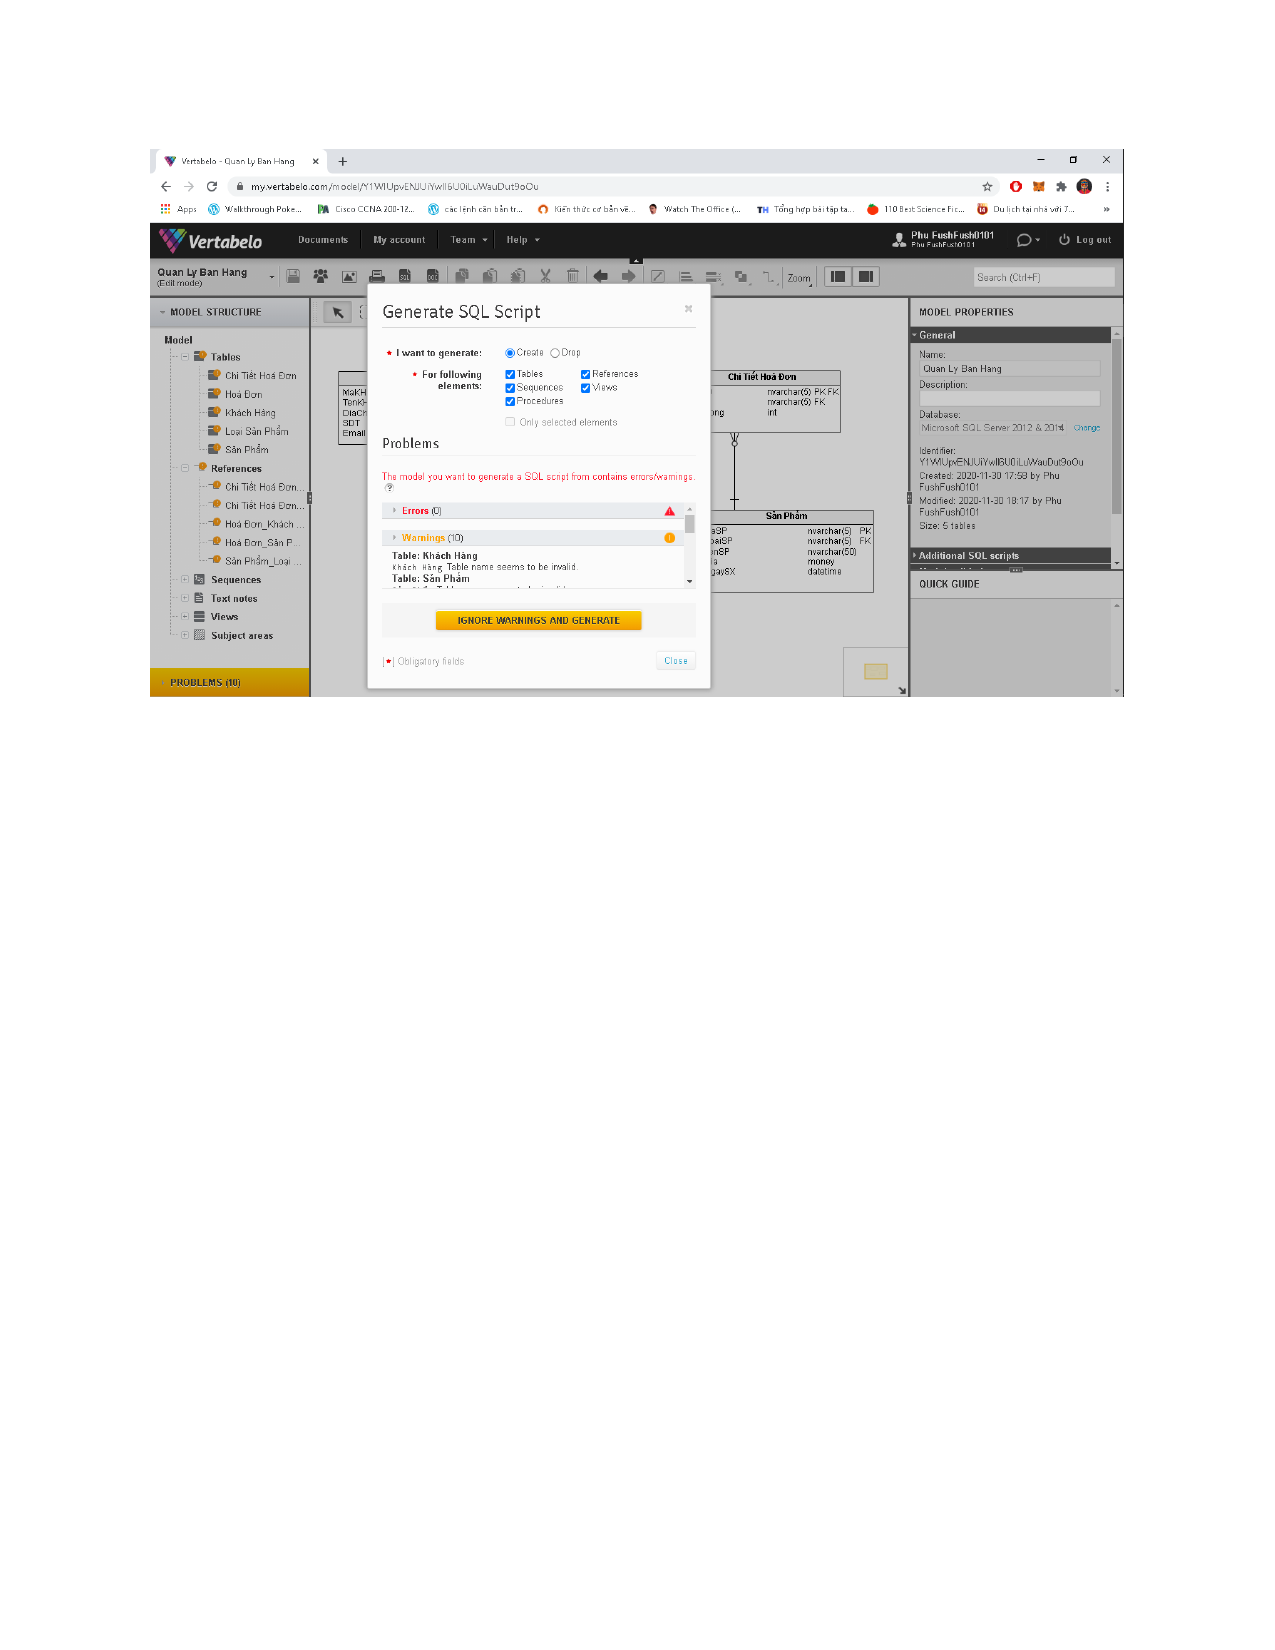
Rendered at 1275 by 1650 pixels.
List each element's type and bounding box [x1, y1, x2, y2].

picture [150, 149, 1124, 697]
